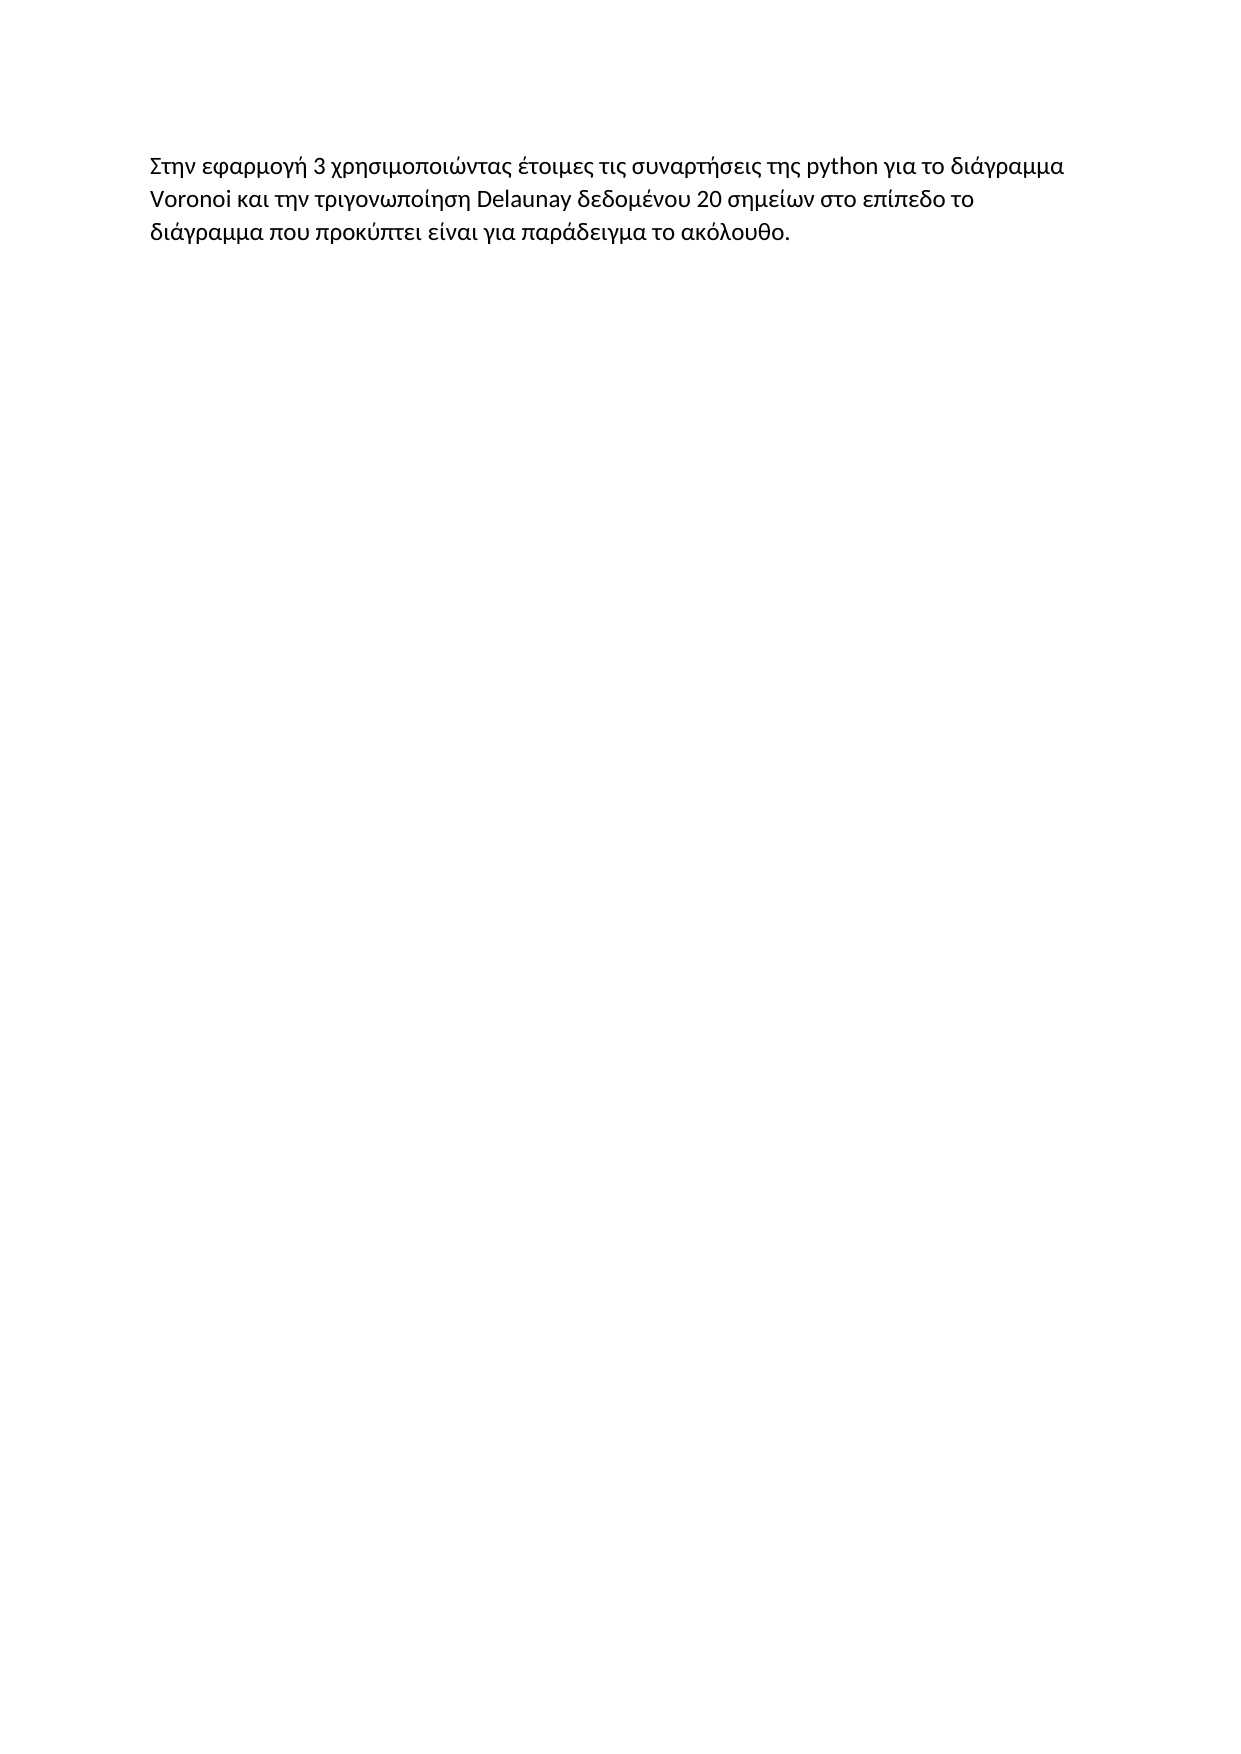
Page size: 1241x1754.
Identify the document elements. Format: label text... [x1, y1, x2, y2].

text Στην εφαρμογή 3 χρησιμοποιώντας έτοιμες τις συναρτήσεις της python για το διάγραμμα Voronoi και την τριγονωποίηση Delaunay δεδομένου 20 σημείων στο επίπεδο το διάγραμμα που προκύπτει είναι για παράδειγμα το ακόλουθο. [150, 150, 1090, 246]
